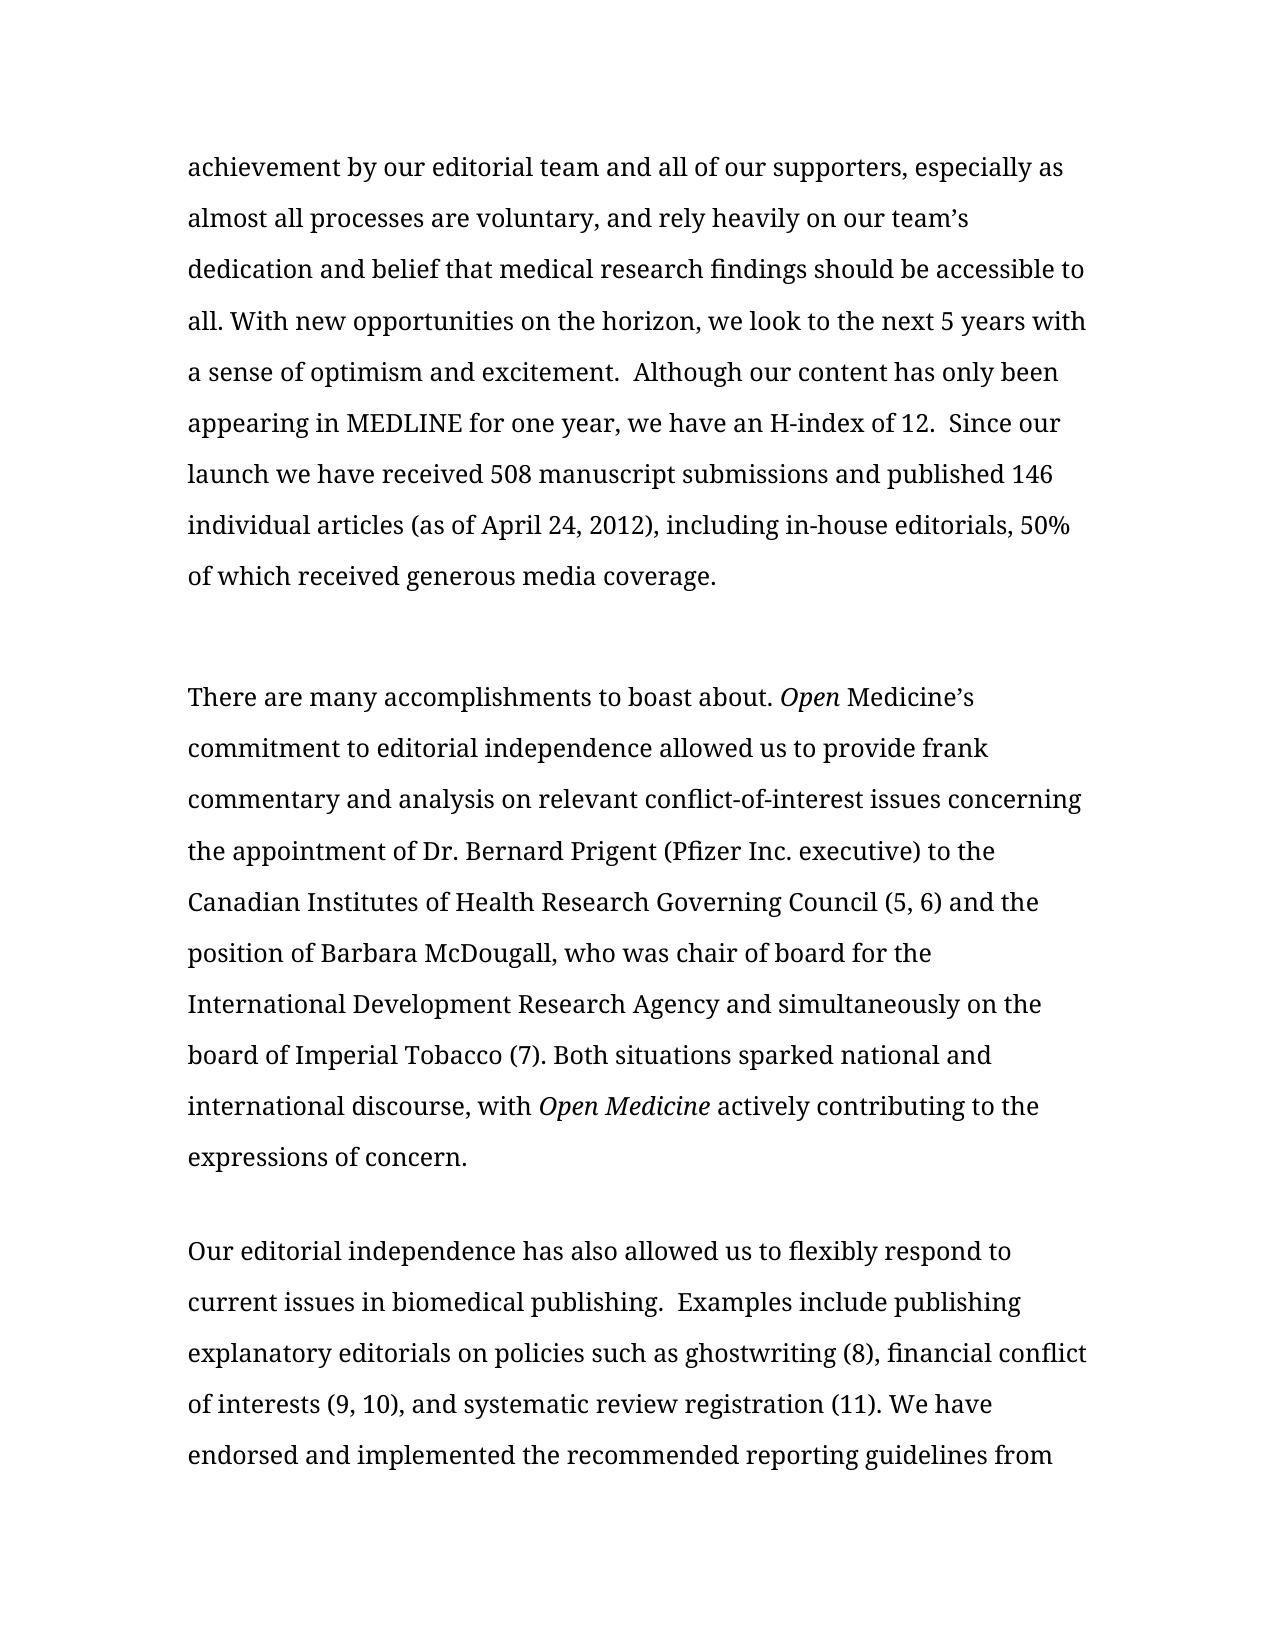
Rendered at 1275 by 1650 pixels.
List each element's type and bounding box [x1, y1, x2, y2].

text [187, 150, 1087, 592]
text [187, 634, 1087, 1472]
